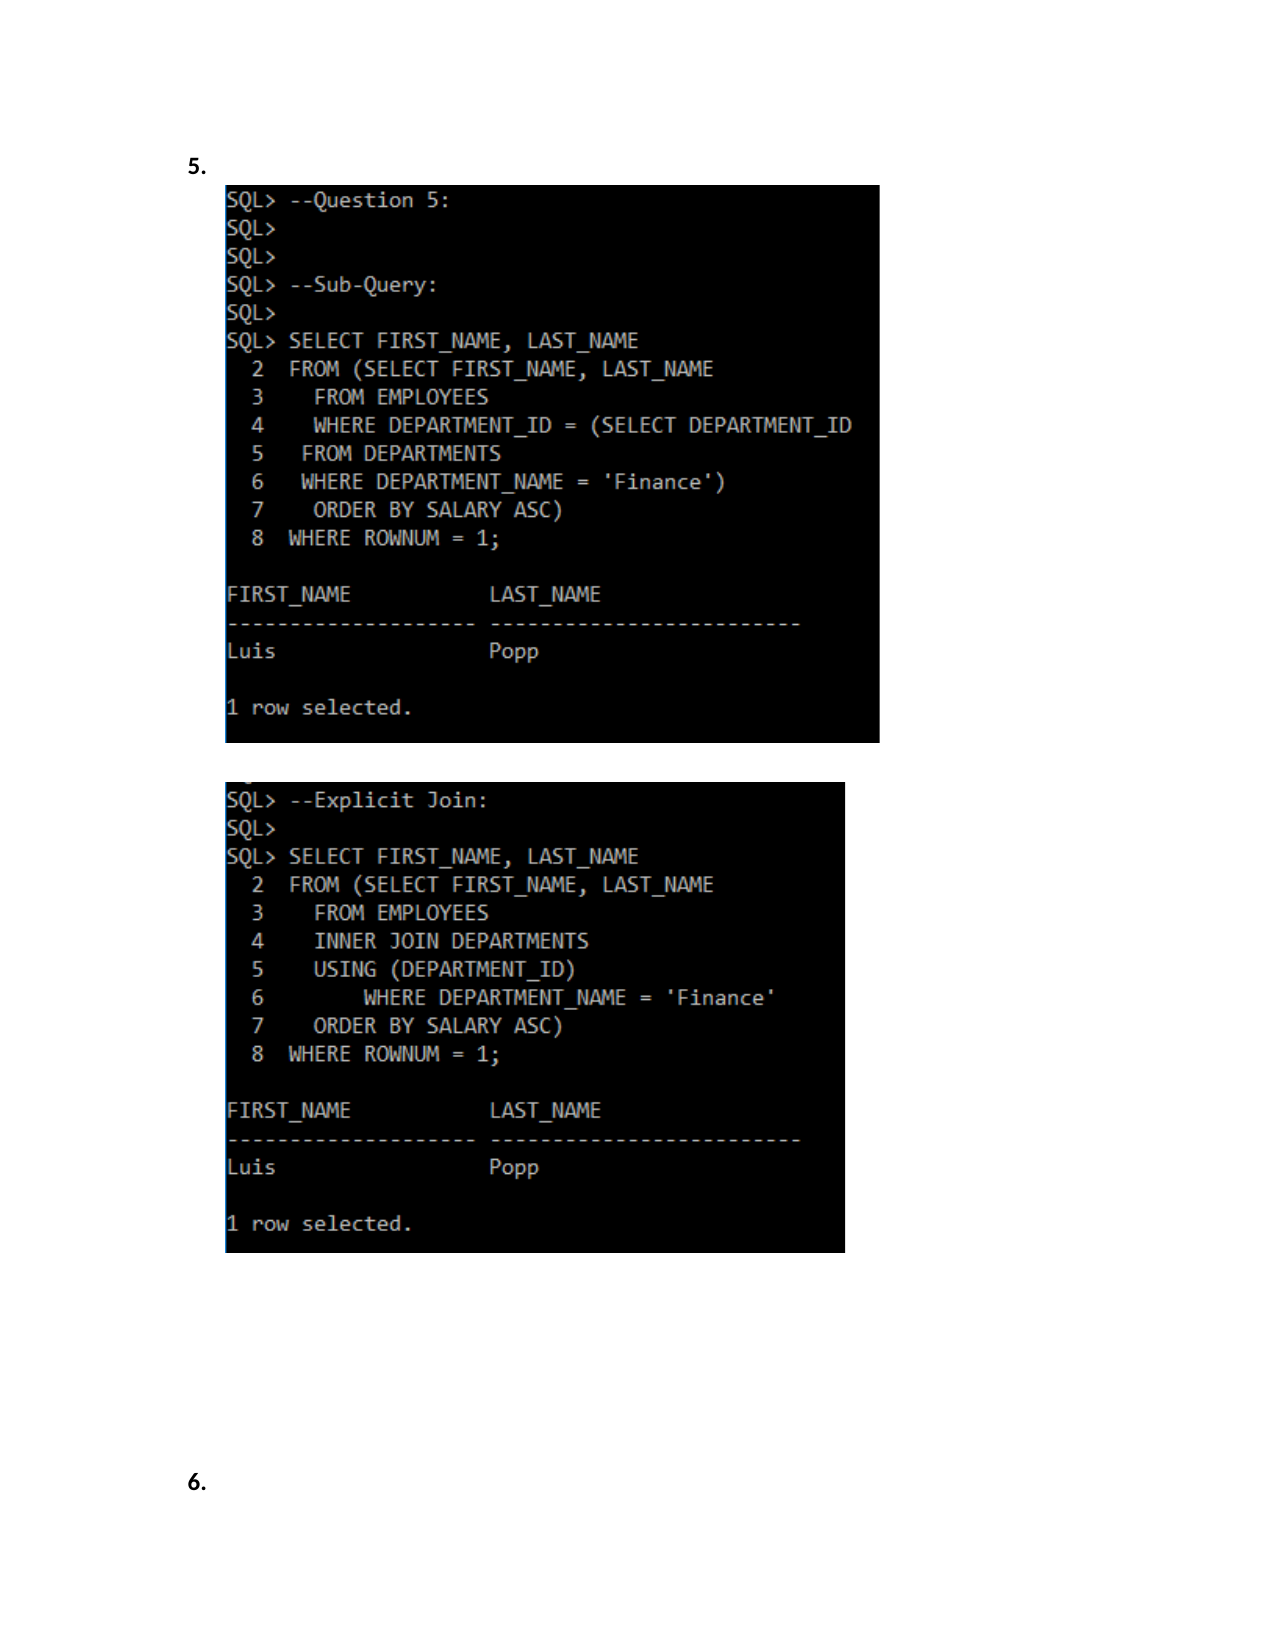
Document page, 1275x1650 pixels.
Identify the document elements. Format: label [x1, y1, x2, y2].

picture [225, 185, 880, 743]
picture [225, 782, 846, 1253]
